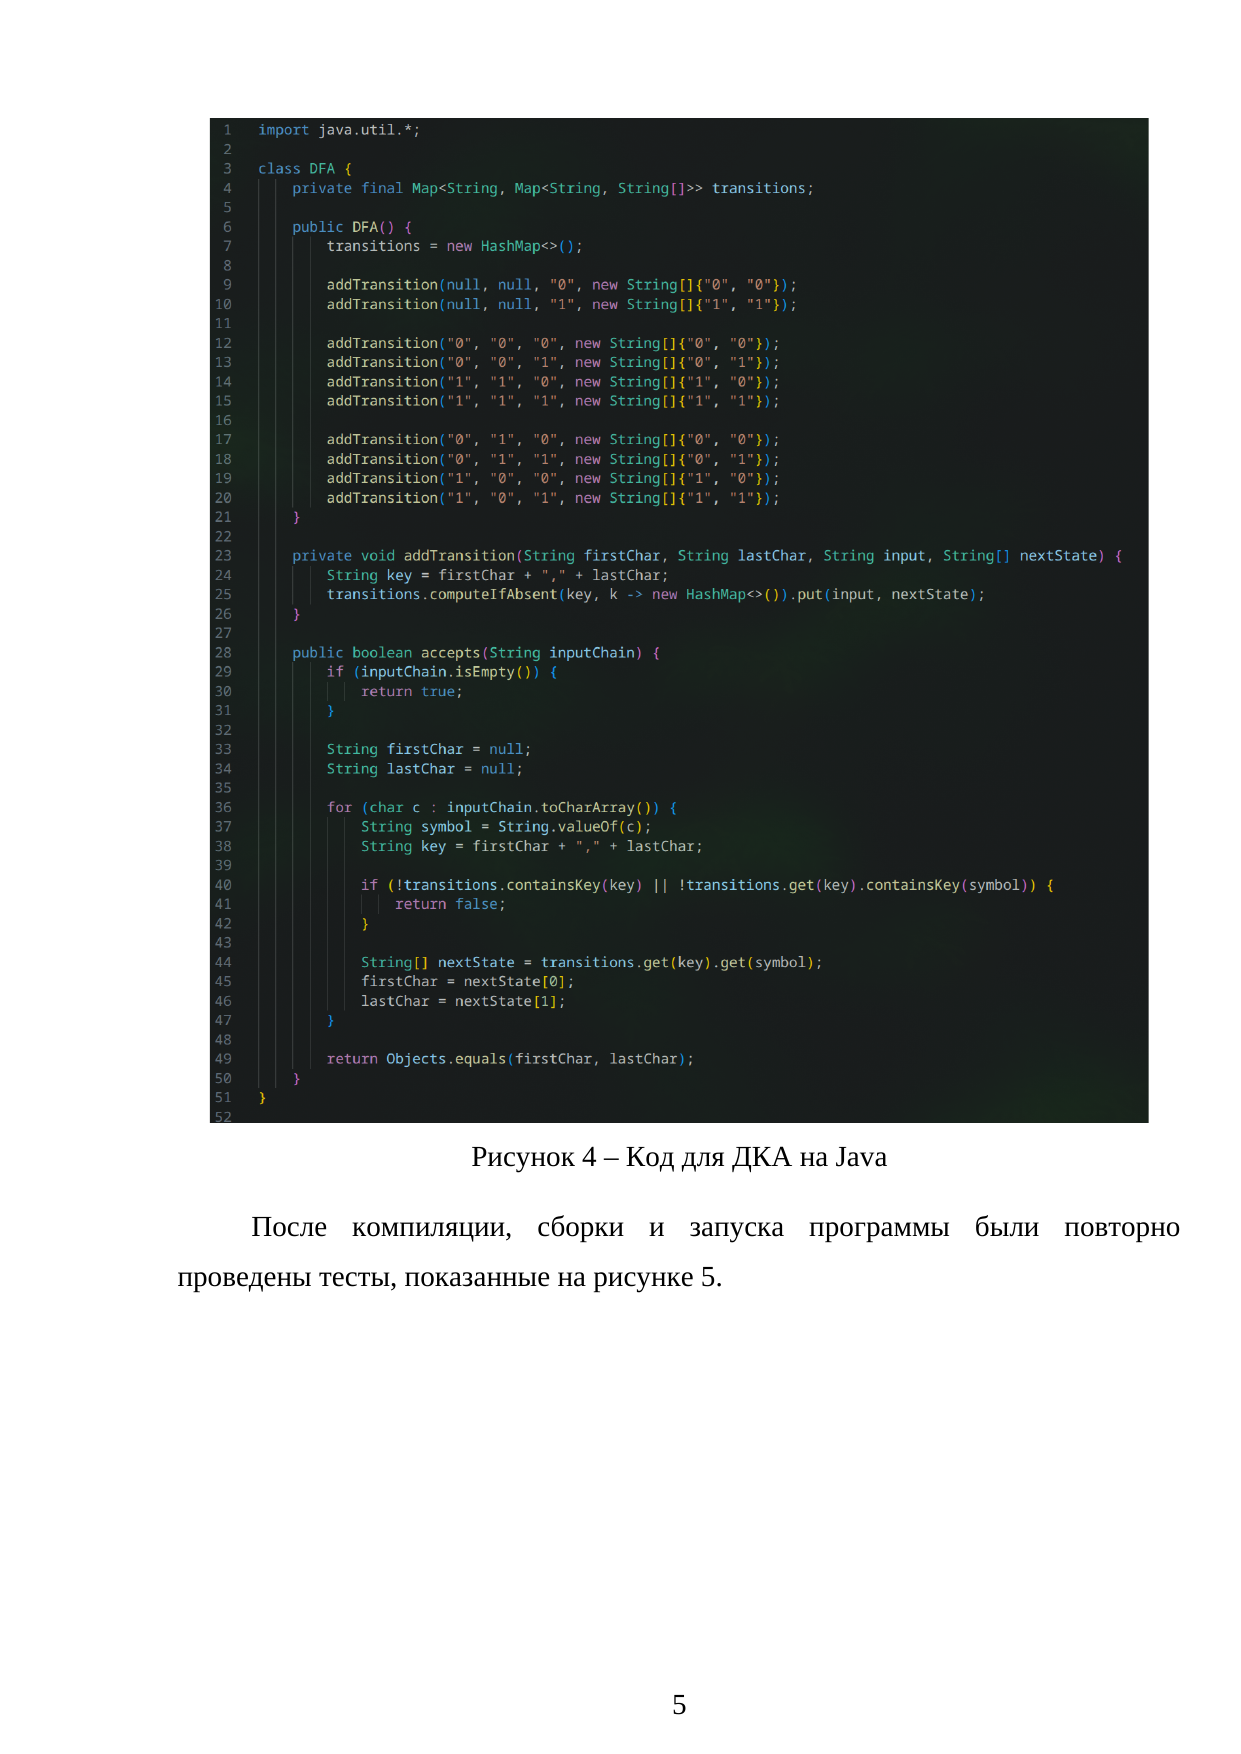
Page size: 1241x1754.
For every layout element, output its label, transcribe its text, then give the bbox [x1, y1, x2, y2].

text После компиляции, сборки и запуска программы были повторно проведены тесты, показанные на рисунке 5. [177, 1209, 1181, 1292]
text Рисунок 4 – Код для ДКА на Java [177, 1139, 1181, 1173]
